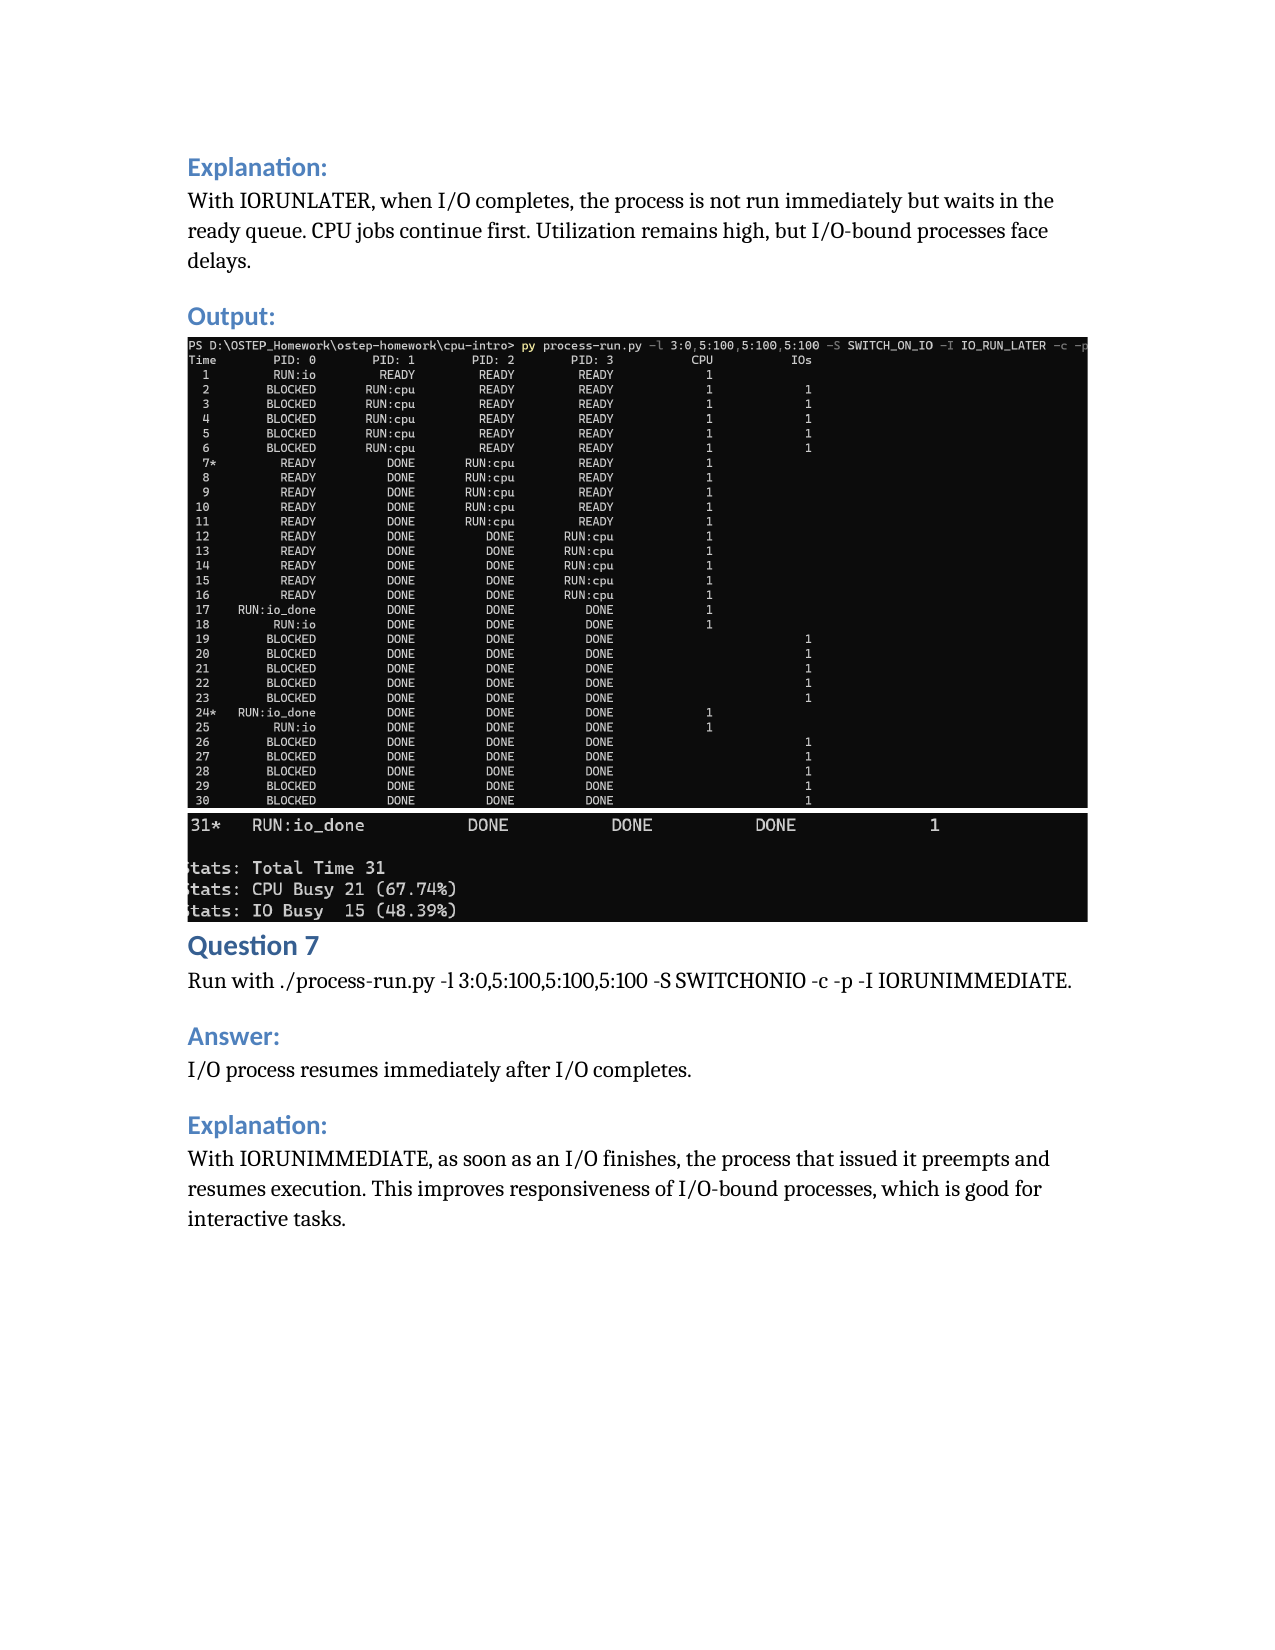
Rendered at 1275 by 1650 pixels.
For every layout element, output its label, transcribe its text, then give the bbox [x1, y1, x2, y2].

subtitle Question 7 [187, 927, 1087, 962]
picture [187, 813, 1088, 922]
text Run with ./process-run.py -l 3:0,5:100,5:100,5:100 -S SWITCHONIO -c -p -I IORUNIMMEDIATE. [187, 968, 1087, 994]
text I/O process resumes immediately after I/O completes. [187, 1057, 1087, 1083]
subtitle Explanation: [187, 150, 1087, 183]
subtitle Explanation: [187, 1108, 1087, 1141]
text With IORUNLATER, when I/O completes, the process is not run immediately but waits in the ready queue. CPU jobs continue first. Utilization remains high, but I/O-bound processes face delays. [187, 188, 1087, 275]
subtitle Output: [187, 299, 1087, 332]
picture [187, 337, 1088, 808]
text With IORUNIMMEDIATE, as soon as an I/O finishes, the process that issued it preempts and resumes execution. This improves responsiveness of I/O-bound processes, which is good for interactive tasks. [187, 1146, 1087, 1232]
subtitle Answer: [187, 1019, 1087, 1052]
